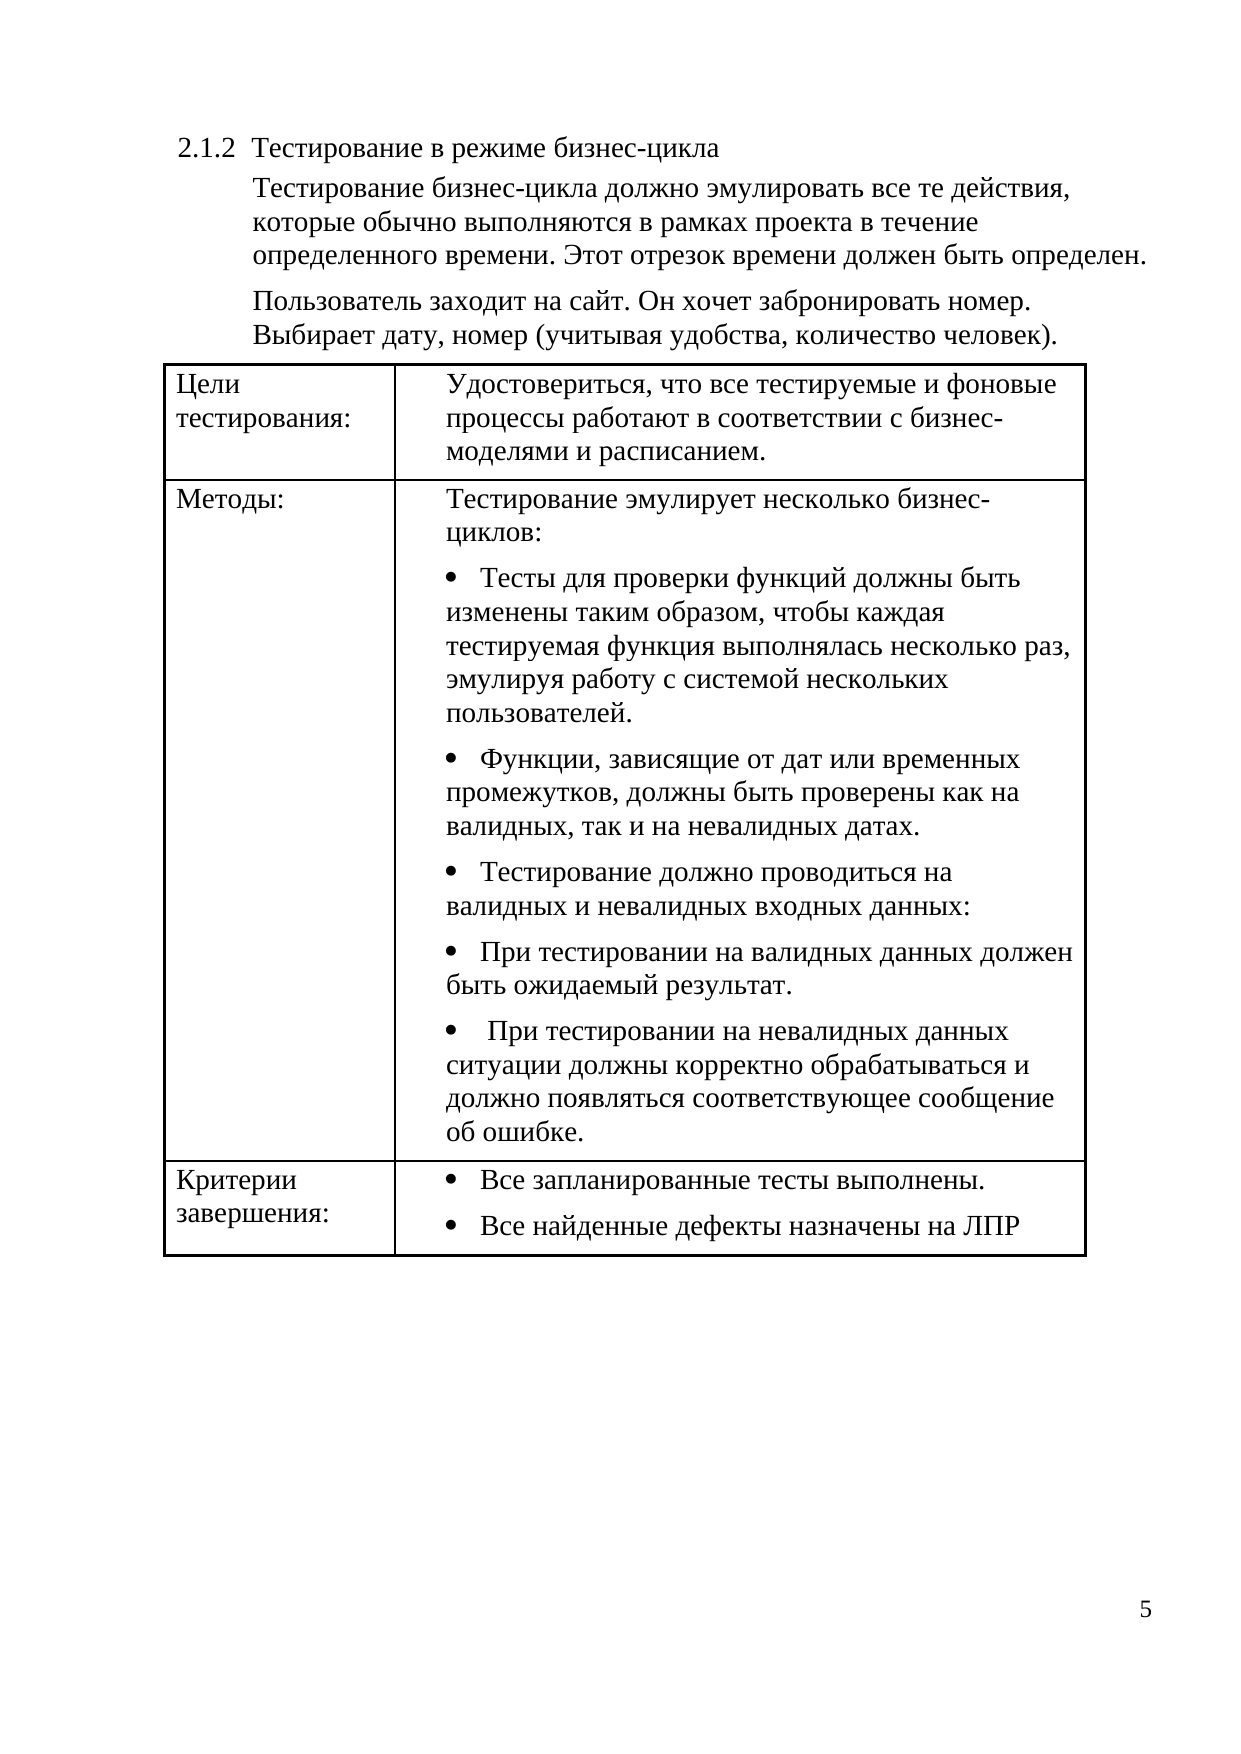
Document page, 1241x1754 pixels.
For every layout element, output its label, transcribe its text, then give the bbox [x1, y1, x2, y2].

text Тестирование бизнес-цикла должно эмулировать все те действия, которые обычно выполняются в рамках проекта в течение определенного времени. Этот отрезок времени должен быть определен. [252, 170, 1152, 271]
table_header Цели тестирования: [166, 366, 394, 479]
table_cell Критерии завершения: [166, 1162, 394, 1254]
subtitle Тестирование в режиме бизнес-цикла [177, 131, 1152, 164]
table_cell Методы: [166, 481, 394, 1160]
table_cell Все запланированные тесты выполнены. Все найденные дефекты назначены на ЛПР [396, 1162, 1084, 1254]
table_cell Тестирование эмулирует несколько бизнес-циклов: Тесты для проверки функций должны быть изменены таким образом, чтобы каждая тестируемая функция выполнялась несколько раз, эмулируя работу с системой нескольких пользователей. Функции, зависящие от дат или временных промежутков, должны быть проверены как на валидных, так и на невалидных датах. Тестирование должно проводиться на валидных и невалидных входных данных: При тестировании на валидных данных должен быть ожидаемый результат. При тестировании на невалидных данных ситуации должны корректно обрабатываться и должно появляться соответствующее сообщение об ошибке. [396, 481, 1084, 1160]
text Пользователь заходит на сайт. Он хочет забронировать номер. Выбирает дату, номер (учитывая удобства, количество человек). [252, 283, 1152, 351]
table_header Удостовериться, что все тестируемые и фоновые процессы работают в соответствии с бизнес-моделями и расписанием. [396, 366, 1084, 479]
